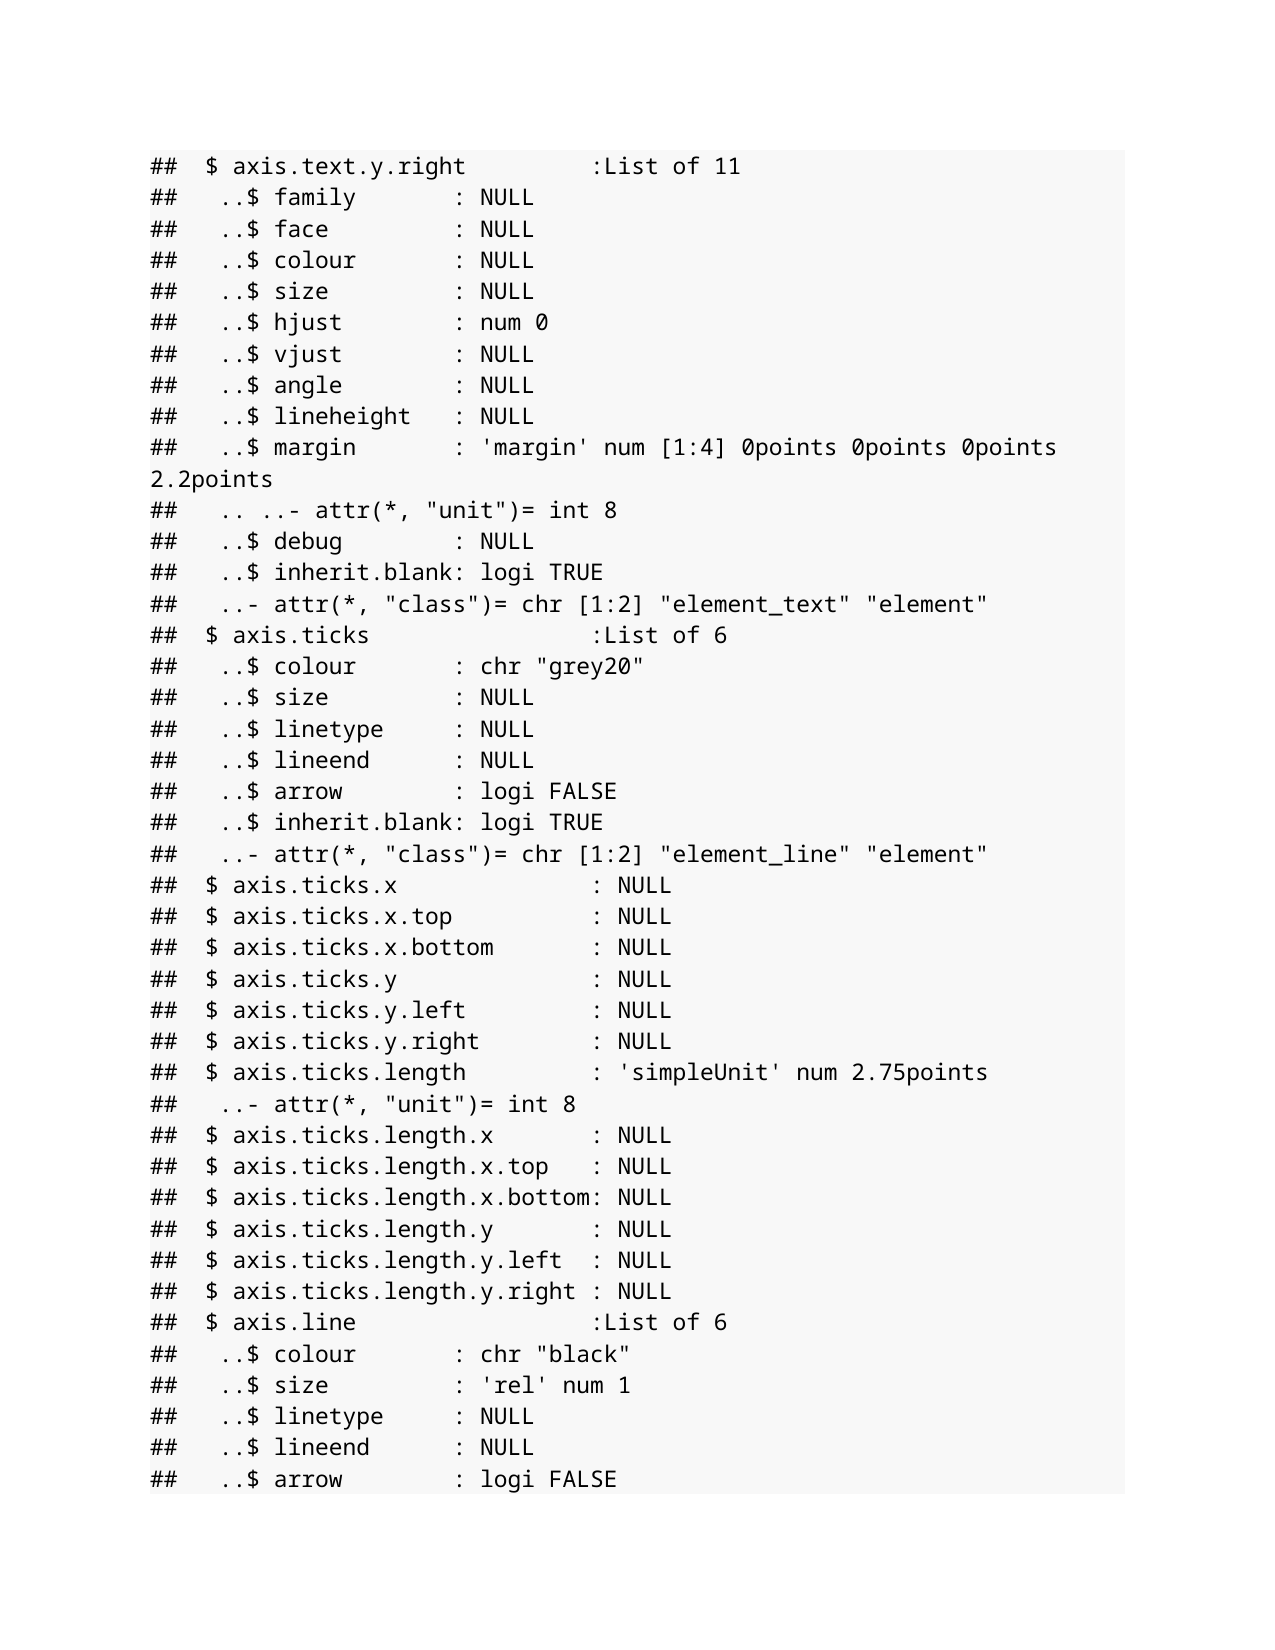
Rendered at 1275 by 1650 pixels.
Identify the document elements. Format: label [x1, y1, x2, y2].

text [150, 150, 1125, 1494]
